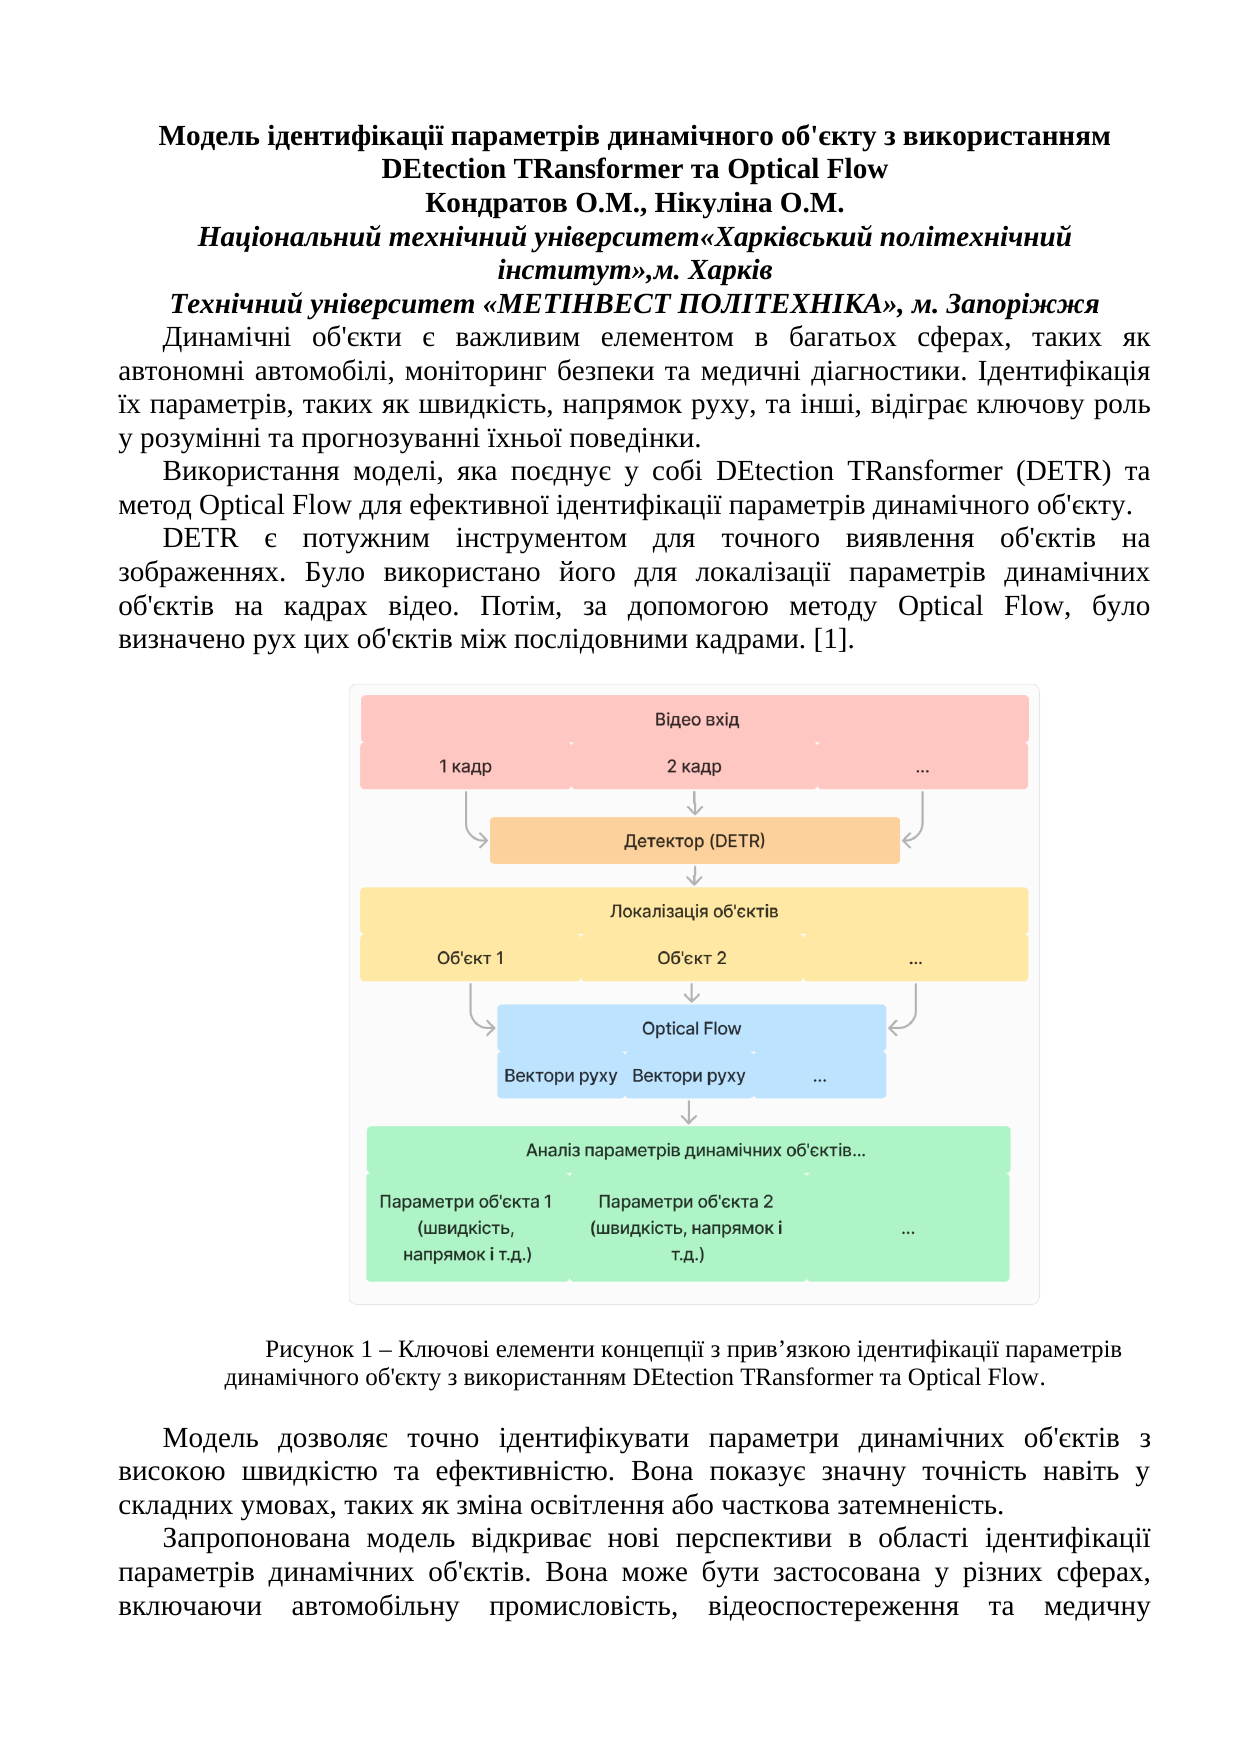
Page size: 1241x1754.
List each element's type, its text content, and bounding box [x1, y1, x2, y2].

text Кондратов О.М., Нікуліна О.М. [118, 185, 1152, 219]
text Модель дозволяє точно ідентифікувати параметри динамічних об'єктів з високою швидкістю та ефективністю. Вона показує значну точність навіть у складних умовах, таких як зміна освітлення або часткова затемненість. [118, 1420, 1152, 1521]
text Модель ідентифікації параметрів динамічного об'єкту з використанням DEtection TRansformer та Optical Flow [118, 118, 1152, 185]
text Національний технічний університет«Харківський політехнічний інститут»,м. Харків [118, 219, 1152, 286]
text Технічний університет «МЕТІНВЕСТ ПОЛІТЕХНІКА», м. Запоріжжя [118, 286, 1152, 319]
picture [319, 654, 1069, 1334]
text Рисунок 1 – Ключові елементи концепції з прив’язкою ідентифікації параметрів динамічного об'єкту з використанням DEtection TRansformer та Optical Flow. [118, 1334, 1152, 1391]
text Використання моделі, яка поєднує у собі DEtection TRansformer (DETR) та метод Optical Flow для ефективної ідентифікації параметрів динамічного об'єкту. [118, 453, 1152, 521]
text DETR є потужним інструментом для точного виявлення об'єктів на зображеннях. Було використано його для локалізації параметрів динамічних об'єктів на кадрах відео. Потім, за допомогою методу Optical Flow, було визначено рух цих об'єктів між послідовними кадрами. [1]. [118, 521, 1152, 655]
text Динамічні об'єкти є важливим елементом в багатьох сферах, таких як автономні автомобілі, моніторинг безпеки та медичні діагностики. Ідентифікація їх параметрів, таких як швидкість, напрямок руху, та інші, відіграє ключову роль у розумінні та прогнозуванні їхньої поведінки. [118, 319, 1152, 453]
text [118, 1521, 1152, 1621]
